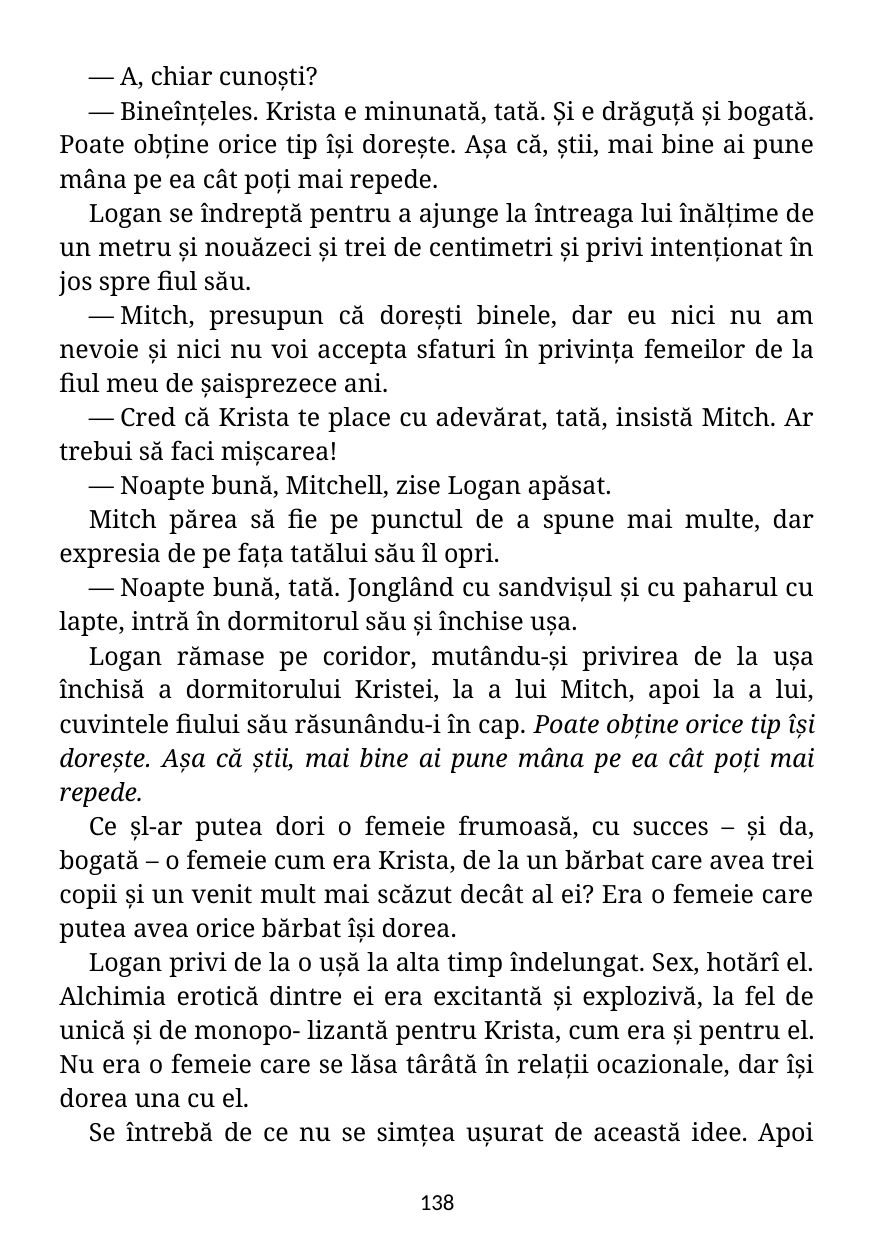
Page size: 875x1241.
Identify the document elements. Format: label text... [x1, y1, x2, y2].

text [59, 1115, 815, 1149]
text Logan rămase pe coridor, mutându-şi privirea de la uşa închisă a dormitorului Kristei, la a lui Mitch, apoi la a lui, cuvintele fiului său răsunându-i în cap. Poate obţine orice tip îşi doreşte. Aşa că ştii, mai bine ai pune mâna pe ea cât poţi mai repede. [59, 638, 815, 808]
text Mitch părea să fie pe punctul de a spune mai multe, dar expresia de pe faţa tatălui său îl opri. [59, 502, 815, 570]
text — Noapte bună, tată. Jonglând cu sandvişul şi cu paharul cu lapte, intră în dormitorul său şi închise uşa. [59, 570, 815, 638]
text — Noapte bună, Mitchell, zise Logan apăsat. [59, 468, 815, 502]
text — A, chiar cunoşti? [59, 59, 815, 93]
text Ce şl-ar putea dori o femeie frumoasă, cu succes – şi da, bogată – o femeie cum era Krista, de la un bărbat care avea trei copii şi un venit mult mai scăzut decât al ei? Era o femeie care putea avea orice bărbat îşi dorea. [59, 808, 815, 945]
text Logan privi de la o uşă la alta timp îndelungat. Sex, hotărî el. Alchimia erotică dintre ei era excitantă şi explozivă, la fel de unică şi de monopo- lizantă pentru Krista, cum era şi pentru el. Nu era o femeie care se lăsa târâtă în relaţii ocazionale, dar îşi dorea una cu el. [59, 945, 815, 1115]
text — Mitch, presupun că doreşti binele, dar eu nici nu am nevoie şi nici nu voi accepta sfaturi în privinţa femeilor de la fiul meu de şaisprezece ani. [59, 297, 815, 400]
text Logan se îndreptă pentru a ajunge la întreaga lui înălţime de un metru şi nouăzeci şi trei de centimetri şi privi intenţionat în jos spre fiul său. [59, 195, 815, 297]
text — Bineînţeles. Krista e minunată, tată. Şi e drăguţă şi bogată. Poate obţine orice tip îşi doreşte. Aşa că, ştii, mai bine ai pune mâna pe ea cât poţi mai repede. [59, 93, 815, 195]
text — Cred că Krista te place cu adevărat, tată, insistă Mitch. Ar trebui să faci mişcarea! [59, 400, 815, 468]
